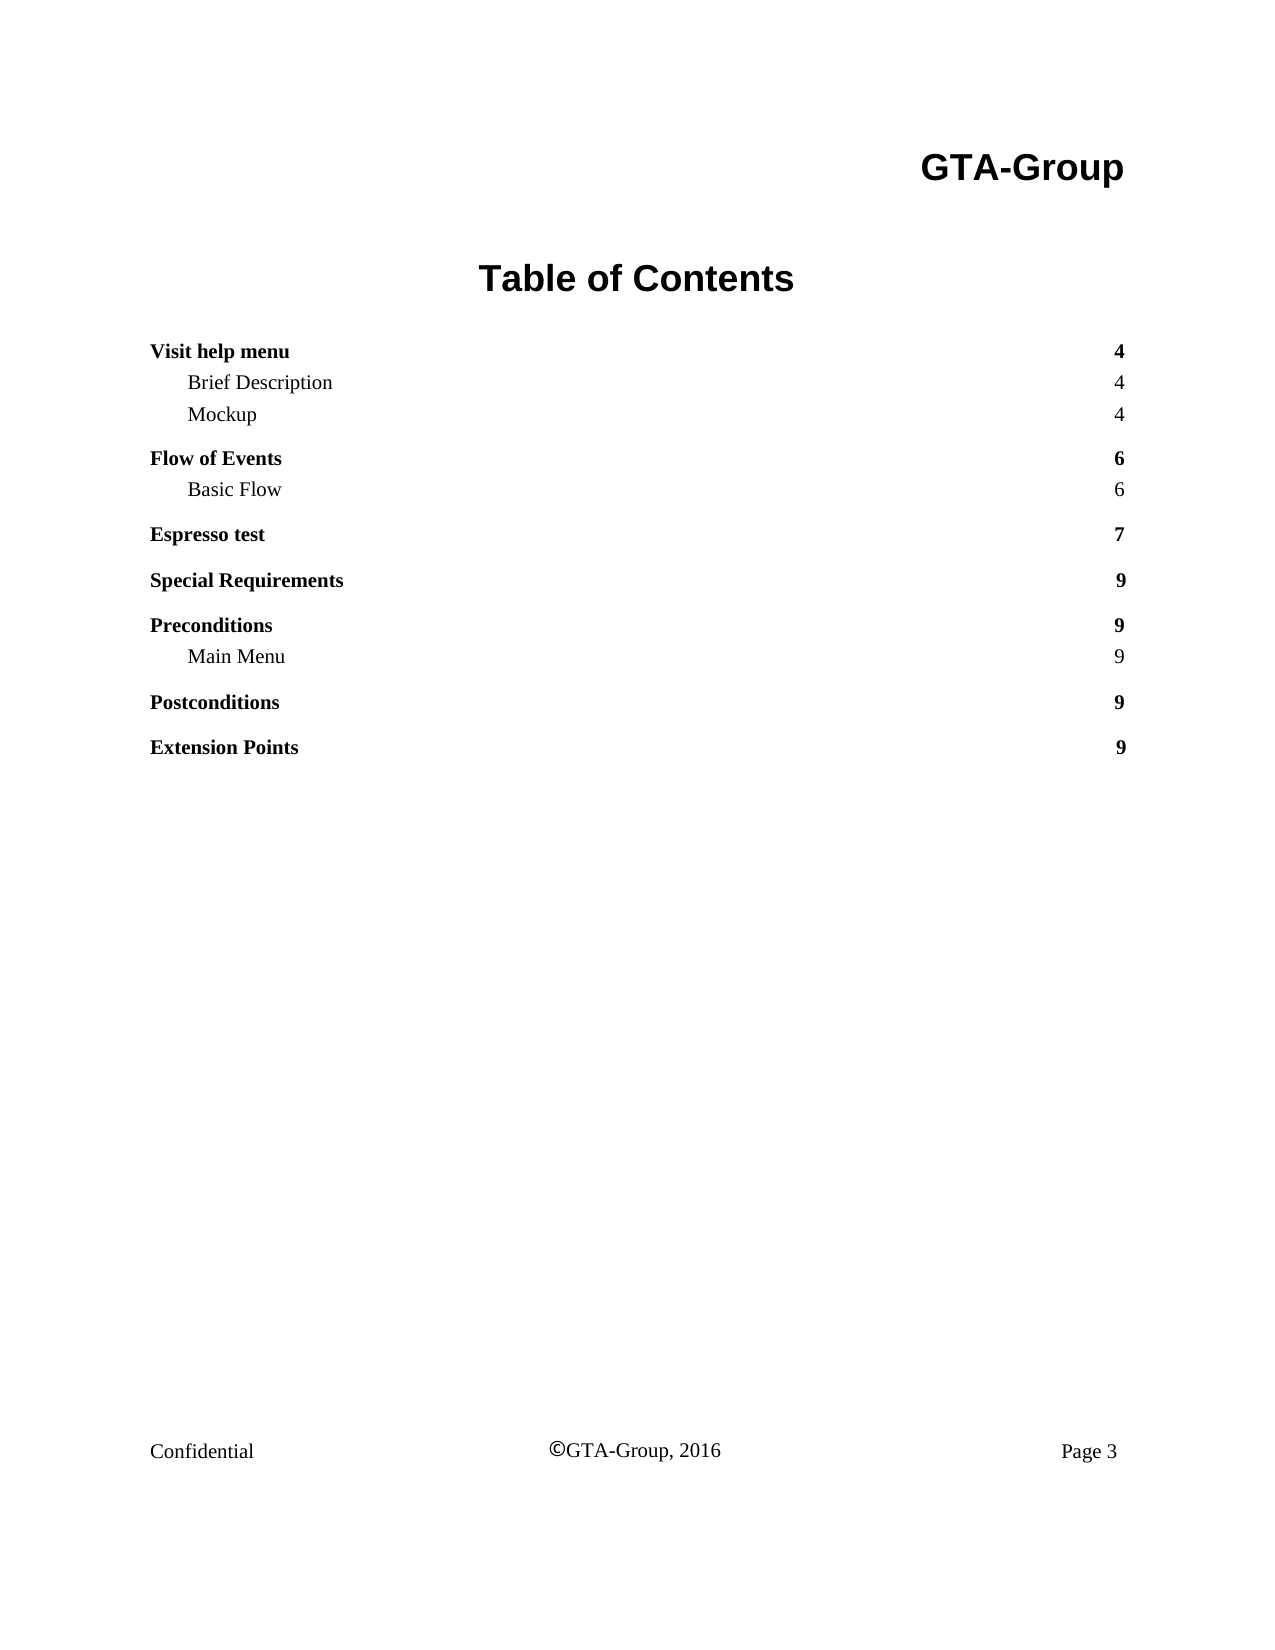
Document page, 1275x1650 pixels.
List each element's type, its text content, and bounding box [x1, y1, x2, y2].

table_header Visit help menu [146, 331, 723, 368]
table_cell 9 [729, 558, 1130, 603]
table_cell Brief Description [146, 368, 723, 399]
table_cell 4 [723, 368, 1129, 399]
table_cell 9 [729, 726, 1130, 769]
table_header 6 [729, 438, 1130, 474]
table_cell 9 [729, 604, 1130, 642]
table_cell Special Requirements [146, 558, 729, 603]
table_cell 4 [723, 399, 1129, 436]
table_header 4 [723, 331, 1129, 368]
table_cell Mockup [146, 399, 723, 436]
table_cell Postconditions [146, 680, 729, 726]
table_cell Espresso test [146, 513, 729, 558]
table_cell Preconditions [146, 604, 729, 642]
table_header Flow of Events [146, 438, 729, 474]
table_cell 9 [729, 680, 1130, 726]
table_cell Basic Flow [146, 475, 729, 513]
text Table of Contents [473, 256, 800, 299]
table_cell 7 [729, 513, 1130, 558]
table_cell Extension Points [146, 726, 729, 769]
table_cell Main Menu [146, 642, 729, 680]
table_cell 6 [729, 475, 1130, 513]
table_cell 9 [729, 642, 1130, 680]
